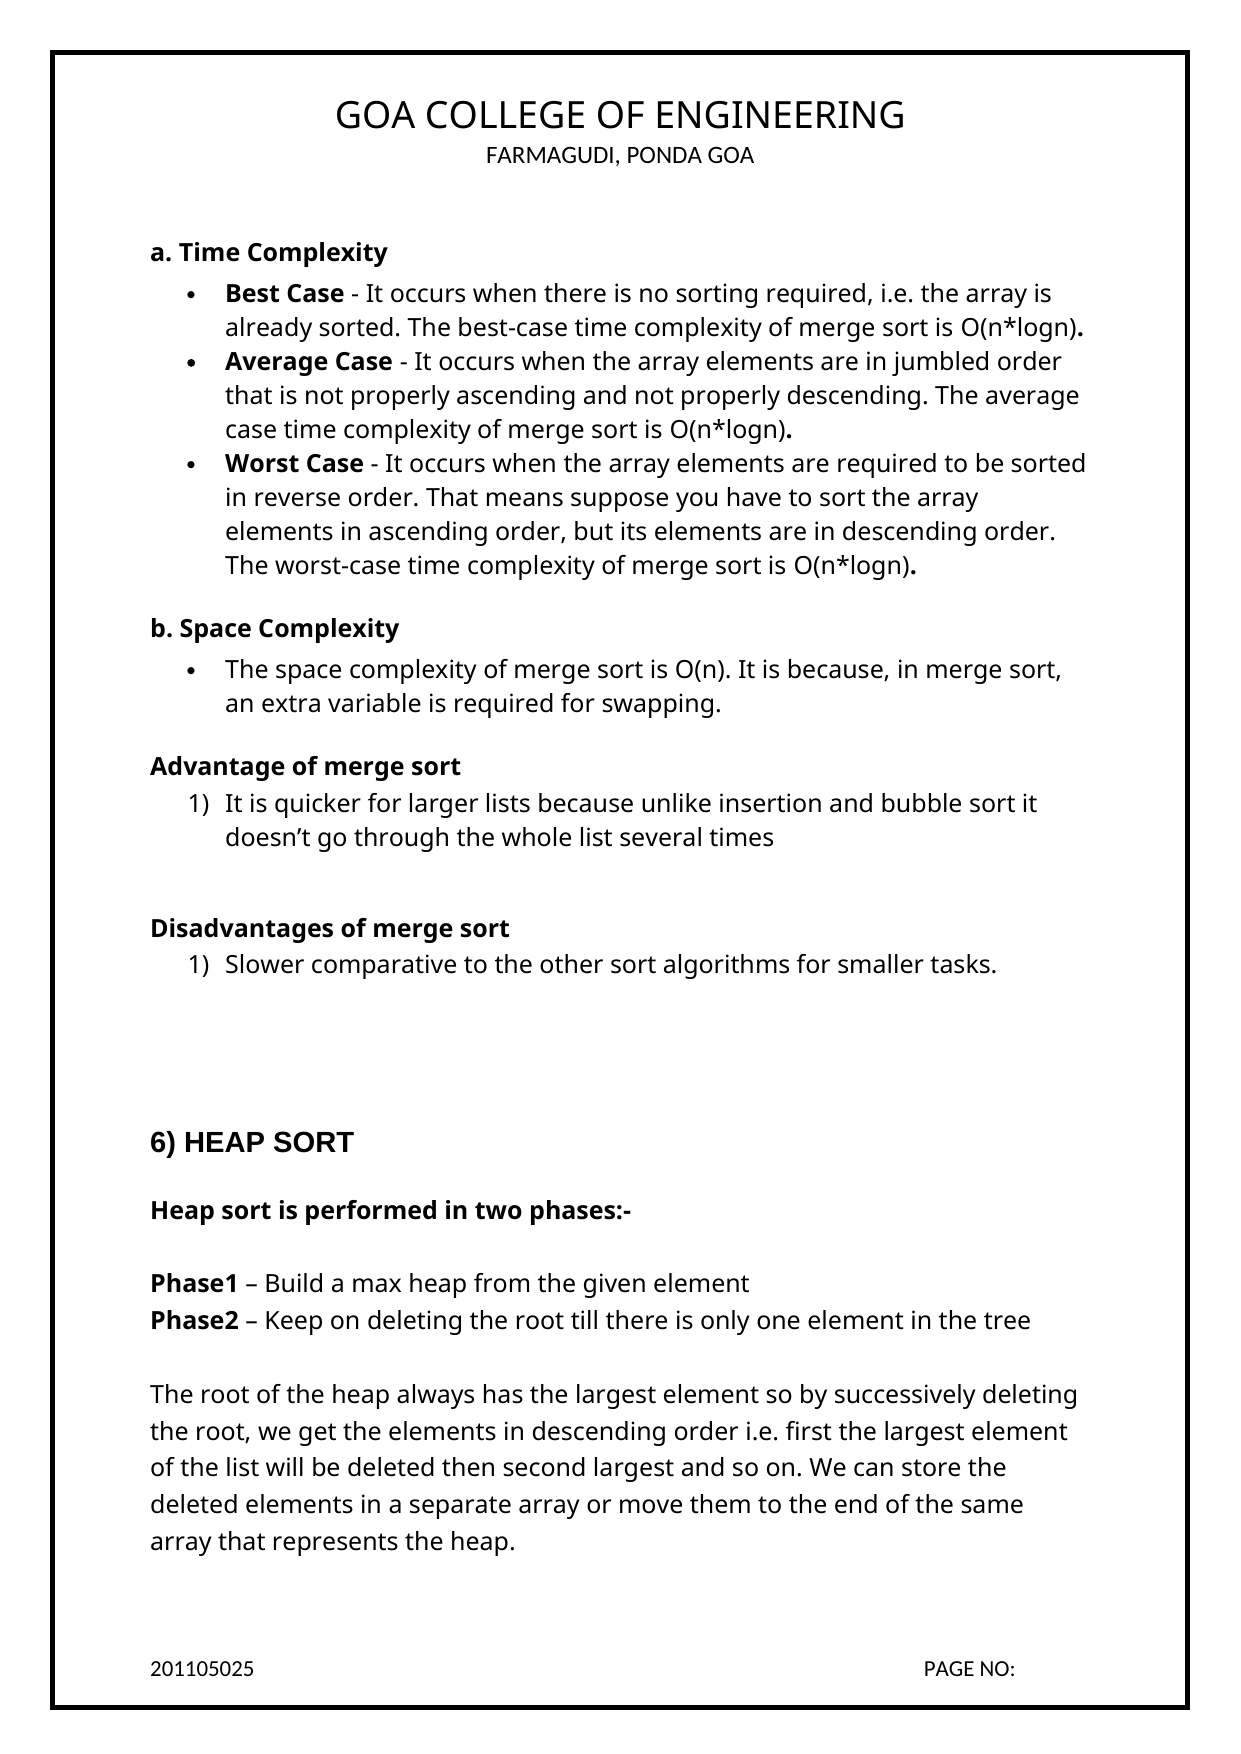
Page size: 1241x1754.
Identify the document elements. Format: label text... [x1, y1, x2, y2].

text Heap sort is performed in two phases:- [150, 1192, 1090, 1227]
list Best Case - It occurs when there is no sorting required, i.e. the array is already sorted. The best-case time complexity of merge sort is O(n*logn). [187, 275, 1090, 343]
list The space complexity of merge sort is O(n). It is because, in merge sort, an extra variable is required for swapping. [187, 651, 1090, 719]
list It is quicker for larger lists because unlike insertion and bubble sort it doesn’t go through the whole list several times [187, 785, 1090, 853]
list Average Case - It occurs when the array elements are in jumbled order that is not properly ascending and not properly descending. The average case time complexity of merge sort is O(n*logn). [187, 343, 1090, 446]
text Phase1 – Build a max heap from the given element [150, 1266, 1090, 1300]
text Phase2 – Keep on deleting the root till there is only one element in the tree [150, 1303, 1090, 1337]
text Advantage of merge sort [150, 749, 1090, 783]
text a. Time Complexity [150, 235, 1090, 269]
text Disadvantages of merge sort [150, 910, 1090, 944]
list Slower comparative to the other sort algorithms for smaller tasks. [187, 947, 1090, 981]
list Worst Case - It occurs when the array elements are required to be sorted in reverse order. That means suppose you have to sort the array elements in ascending order, but its elements are in descending order. The worst-case time complexity of merge sort is O(n*logn). [187, 446, 1090, 582]
text The root of the heap always has the largest element so by successively deleting the root, we get the elements in descending order i.e. first the largest element of the list will be deleted then second largest and so on. We can store the deleted elements in a separate array or move them to the end of the same array that represents the heap. [150, 1376, 1090, 1557]
text 6) HEAP SORT [150, 1125, 1090, 1159]
text b. Space Complexity [150, 611, 1090, 645]
